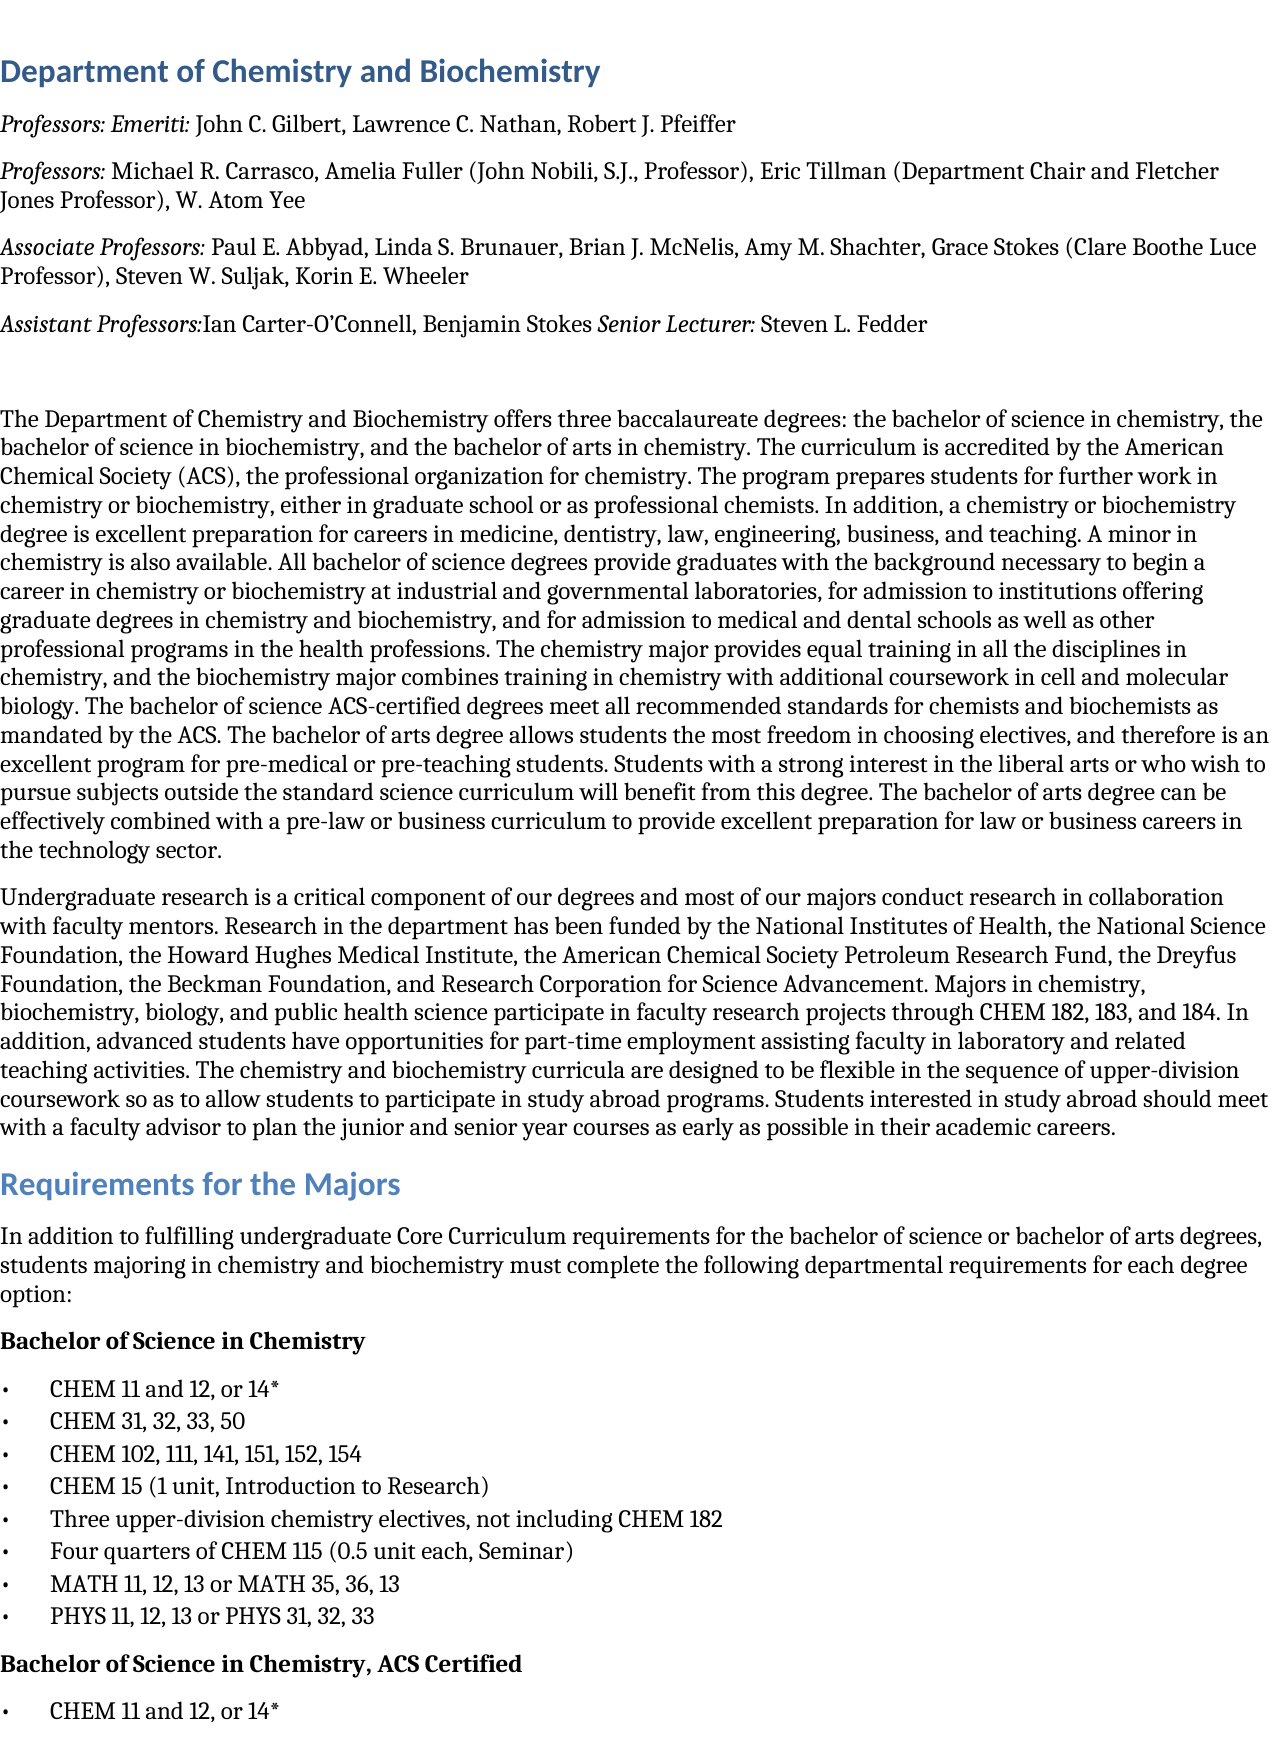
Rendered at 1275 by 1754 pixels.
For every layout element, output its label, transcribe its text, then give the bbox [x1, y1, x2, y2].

text In addition to fulfilling undergraduate Core Curriculum requirements for the bachelor of science or bachelor of arts degrees, students majoring in chemistry and biochemistry must complete the following departmental requirements for each degree option: [0, 1222, 1275, 1308]
list CHEM 102, 111, 141, 151, 152, 154 [0, 1440, 1275, 1468]
list CHEM 15 (1 unit, Introduction to Research) [0, 1472, 1275, 1501]
text Bachelor of Science in Chemistry [0, 1327, 1275, 1356]
list CHEM 11 and 12, or 14* [0, 1375, 1275, 1403]
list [0, 1537, 1275, 1566]
text Undergraduate research is a critical component of our degrees and most of our majors conduct research in collaboration with faculty mentors. Research in the department has been funded by the National Institutes of Health, the National Science Foundation, the Howard Hughes Medical Institute, the American Chemical Society Petroleum Research Fund, the Dreyfus Foundation, the Beckman Foundation, and Research Corporation for Science Advancement. Majors in chemistry, biochemistry, biology, and public health science participate in faculty research projects through CHEM 182, 183, and 184. In addition, advanced students have opportunities for part-time employment assisting faculty in laboratory and related teaching activities. The chemistry and biochemistry curricula are designed to be flexible in the sequence of upper-division coursework so as to allow students to participate in study abroad programs. Students interested in study abroad should meet with a faculty advisor to plan the junior and senior year courses as early as possible in their academic careers. [0, 883, 1275, 1142]
text Associate Professors: Paul E. Abbyad, Linda S. Brunauer, Brian J. McNelis, Amy M. Shachter, Grace Stokes (Clare Boothe Luce Professor), Steven W. Suljak, Korin E. Wheeler [0, 233, 1275, 291]
subtitle Requirements for the Majors [0, 1163, 1275, 1203]
text Bachelor of Science in Chemistry, ACS Certified [0, 1650, 1275, 1678]
text Assistant Professors:Ian Carter-O’Connell, Benjamin Stokes Senior Lecturer: Steven L. Fedder [0, 309, 1275, 338]
subtitle Department of Chemistry and Biochemistry [0, 50, 1275, 91]
text Professors: Michael R. Carrasco, Amelia Fuller (John Nobili, S.J., Professor), Eric Tillman (Department Chair and Fletcher Jones Professor), W. Atom Yee [0, 157, 1275, 214]
list Three upper-division chemistry electives, not including CHEM 182 [0, 1505, 1275, 1533]
text The Department of Chemistry and Biochemistry offers three baccalaureate degrees: the bachelor of science in chemistry, the bachelor of science in biochemistry, and the bachelor of arts in chemistry. The curriculum is accredited by the American Chemical Society (ACS), the professional organization for chemistry. The program prepares students for further work in chemistry or biochemistry, either in graduate school or as professional chemists. In addition, a chemistry or biochemistry degree is excellent preparation for careers in medicine, dentistry, law, engineering, business, and teaching. A minor in chemistry is also available. All bachelor of science degrees provide graduates with the background necessary to begin a career in chemistry or biochemistry at industrial and governmental laboratories, for admission to institutions offering graduate degrees in chemistry and biochemistry, and for admission to medical and dental schools as well as other professional programs in the health professions. The chemistry major provides equal training in all the disciplines in chemistry, and the biochemistry major combines training in chemistry with additional coursework in cell and molecular biology. The bachelor of science ACS-certified degrees meet all recommended standards for chemists and biochemists as mandated by the ACS. The bachelor of arts degree allows students the most freedom in choosing electives, and therefore is an excellent program for pre-medical or pre-teaching students. Students with a strong interest in the liberal arts or who wish to pursue subjects outside the standard science curriculum will benefit from this degree. The bachelor of arts degree can be effectively combined with a pre-law or business curriculum to provide excellent preparation for law or business careers in the technology sector. [0, 404, 1275, 864]
list MATH 11, 12, 13 or MATH 35, 36, 13 [0, 1570, 1275, 1598]
list CHEM 11 and 12, or 14* [0, 1697, 1275, 1726]
list CHEM 31, 32, 33, 50 [0, 1407, 1275, 1436]
text Professors: Emeriti: John C. Gilbert, Lawrence C. Nathan, Robert J. Pfeiffer [0, 109, 1275, 138]
list PHYS 11, 12, 13 or PHYS 31, 32, 33 [0, 1602, 1275, 1631]
